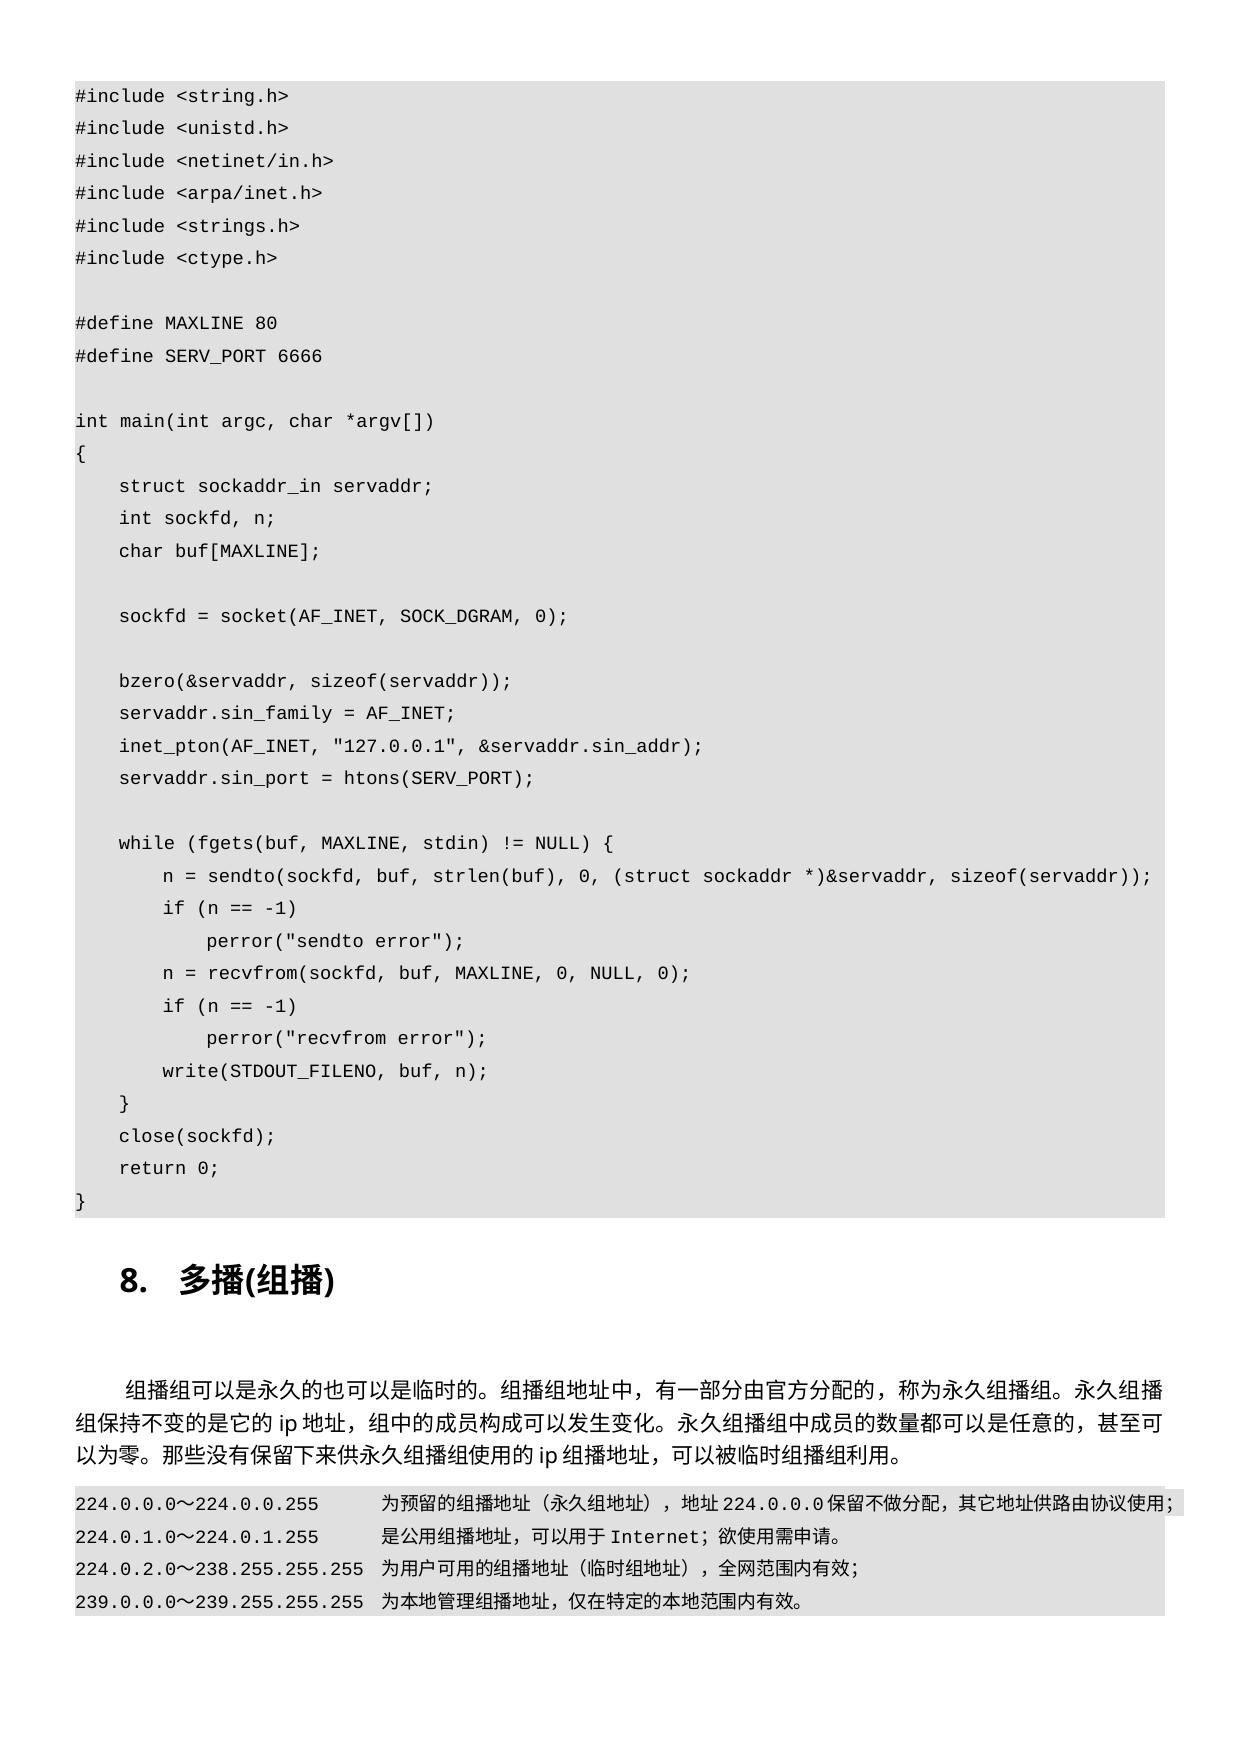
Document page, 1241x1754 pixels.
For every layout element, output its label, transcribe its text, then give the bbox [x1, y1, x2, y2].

text } [75, 1088, 1165, 1121]
text inet_pton(AF_INET, "127.0.0.1", &servaddr.sin_addr); [75, 731, 1165, 763]
text } [75, 1186, 1165, 1218]
text 224.0.1.0～224.0.1.255 是公用组播地址，可以用于Internet；欲使用需申请。 [75, 1519, 1165, 1551]
text close(sockfd); [75, 1121, 1165, 1153]
text bzero(&servaddr, sizeof(servaddr)); [75, 666, 1165, 698]
text 224.0.2.0～238.255.255.255 为用户可用的组播地址（临时组地址），全网范围内有效； [75, 1551, 1165, 1584]
text servaddr.sin_port = htons(SERV_PORT); [75, 763, 1165, 796]
text 239.0.0.0～239.255.255.255 为本地管理组播地址，仅在特定的本地范围内有效。 [75, 1584, 1165, 1616]
text #include <unistd.h> [75, 113, 1165, 146]
text perror("recvfrom error"); [75, 1023, 1165, 1056]
text servaddr.sin_family = AF_INET; [75, 698, 1165, 731]
text int sockfd, n; [75, 503, 1165, 536]
subtitle 多播(组播) [119, 1245, 1165, 1310]
text char buf[MAXLINE]; [75, 536, 1165, 568]
text #include <strings.h> [75, 211, 1165, 243]
text #define SERV_PORT 6666 [75, 341, 1165, 373]
text { [75, 438, 1165, 471]
text #include <netinet/in.h> [75, 146, 1165, 178]
text #include <arpa/inet.h> [75, 178, 1165, 211]
text if (n == -1) [75, 991, 1165, 1023]
text perror("sendto error"); [75, 926, 1165, 958]
text 组播组可以是永久的也可以是临时的。组播组地址中，有一部分由官方分配的，称为永久组播组。永久组播组保持不变的是它的ip地址，组中的成员构成可以发生变化。永久组播组中成员的数量都可以是任意的，甚至可以为零。那些没有保留下来供永久组播组使用的ip组播地址，可以被临时组播组利用。 [75, 1373, 1165, 1470]
text 224.0.0.0～224.0.0.255 为预留的组播地址（永久组地址），地址224.0.0.0保留不做分配，其它地址供路由协议使用； [75, 1486, 1165, 1519]
text if (n == -1) [75, 893, 1165, 926]
text n = recvfrom(sockfd, buf, MAXLINE, 0, NULL, 0); [75, 958, 1165, 991]
text while (fgets(buf, MAXLINE, stdin) != NULL) { [75, 828, 1165, 861]
text int main(int argc, char *argv[]) [75, 406, 1165, 438]
text sockfd = socket(AF_INET, SOCK_DGRAM, 0); [75, 601, 1165, 633]
text #define MAXLINE 80 [75, 308, 1165, 341]
text #include <string.h> [75, 81, 1165, 113]
text write(STDOUT_FILENO, buf, n); [75, 1056, 1165, 1088]
text struct sockaddr_in servaddr; [75, 471, 1165, 503]
text n = sendto(sockfd, buf, strlen(buf), 0, (struct sockaddr *)&servaddr, sizeof(servaddr)); [75, 861, 1165, 893]
text #include <ctype.h> [75, 243, 1165, 276]
text return 0; [75, 1153, 1165, 1186]
